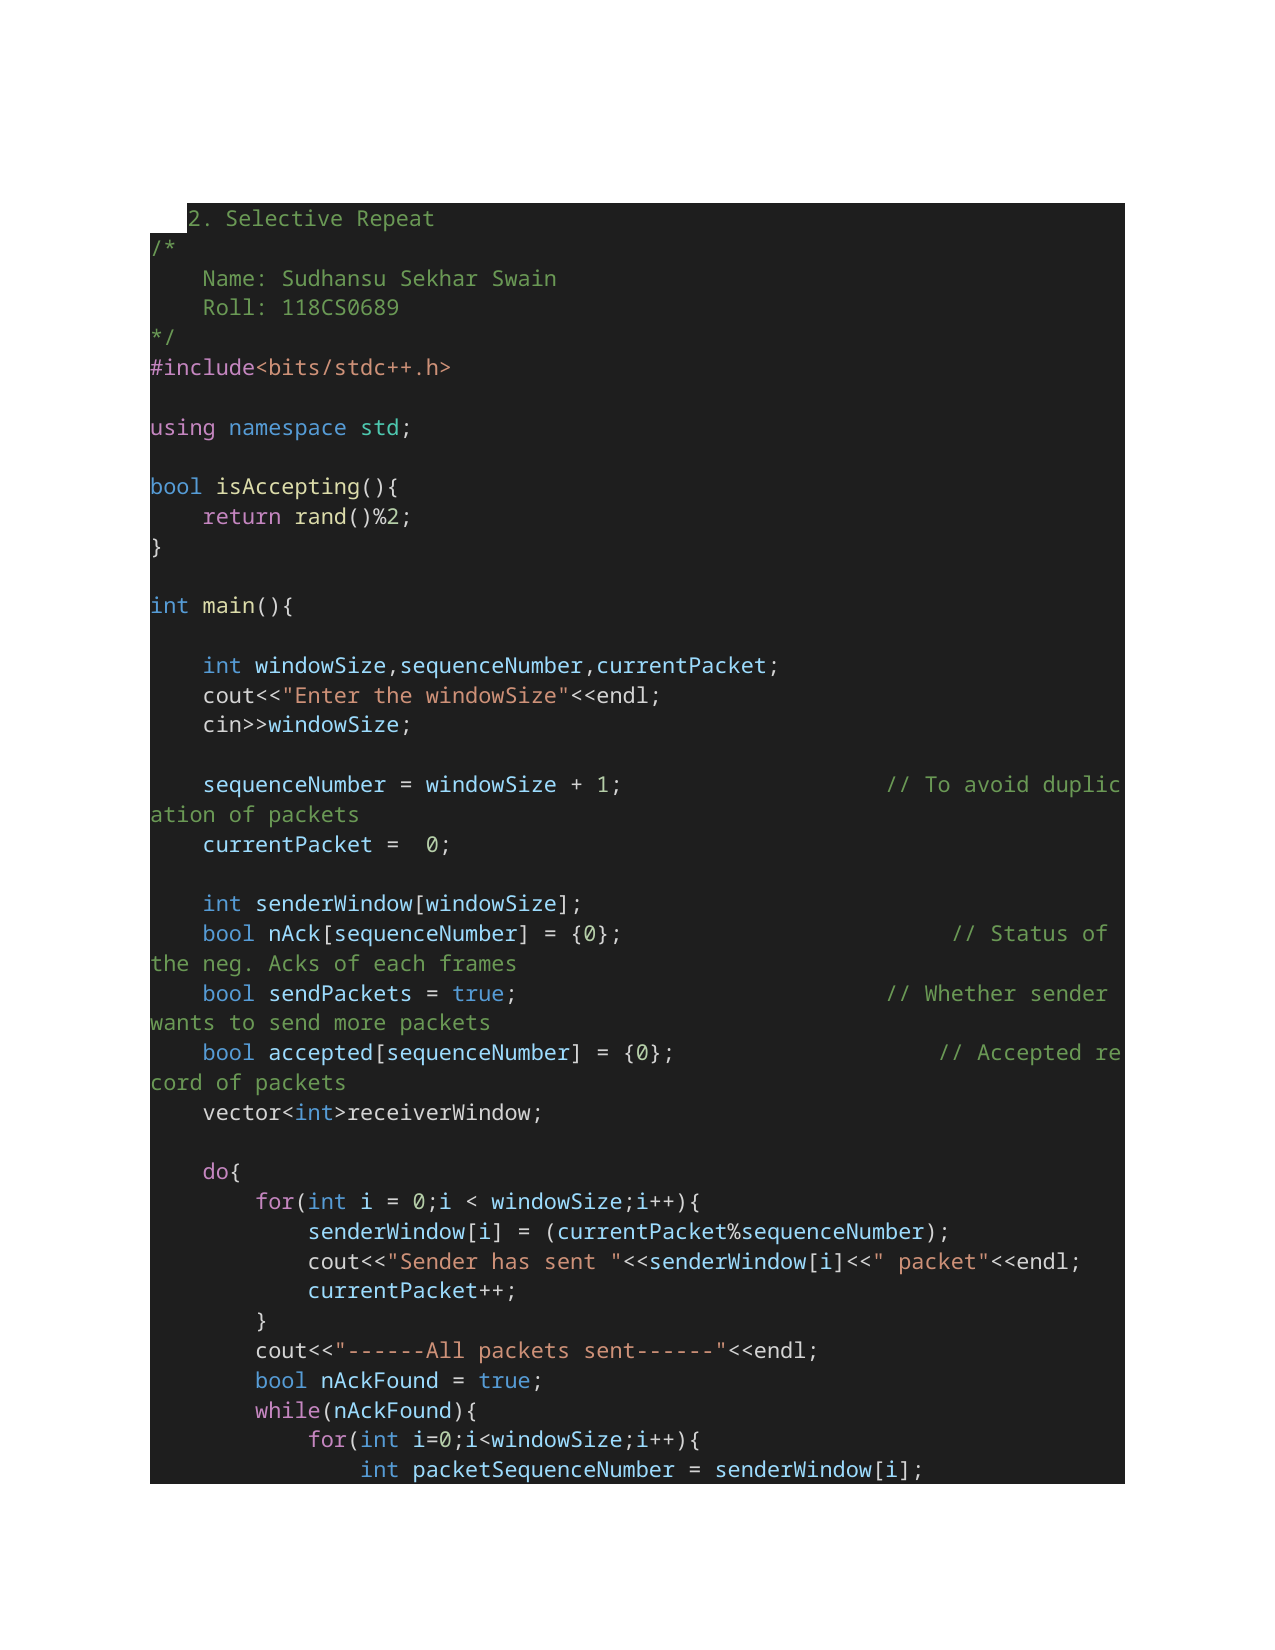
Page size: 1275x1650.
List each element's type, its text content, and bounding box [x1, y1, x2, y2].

text bool isAccepting(){ [150, 471, 1125, 501]
list Selective Repeat [187, 203, 1125, 233]
text Name: Sudhansu Sekhar Swain [150, 263, 1125, 292]
text while(nAckFound){ [150, 1395, 1125, 1424]
text for(int i = 0;i < windowSize;i++){ [150, 1186, 1125, 1216]
text int windowSize,sequenceNumber,currentPacket; [150, 650, 1125, 680]
text } [150, 531, 1125, 561]
text bool nAck[sequenceNumber] = {0}; // Status of the neg. Acks of each frames [150, 918, 1125, 978]
text } [150, 1305, 1125, 1335]
text cout<<"Sender has sent "<<senderWindow[i]<<" packet"<<endl; [150, 1246, 1125, 1276]
text cout<<"Enter the windowSize"<<endl; [150, 680, 1125, 709]
text sequenceNumber = windowSize + 1; // To avoid duplication of packets [150, 769, 1125, 829]
text */ [150, 322, 1125, 352]
text senderWindow[i] = (currentPacket%sequenceNumber); [150, 1216, 1125, 1246]
text bool accepted[sequenceNumber] = {0}; // Accepted record of packets [150, 1037, 1125, 1097]
text cin>>windowSize; [150, 709, 1125, 739]
text for(int i=0;i<windowSize;i++){ [150, 1424, 1125, 1454]
text bool nAckFound = true; [150, 1365, 1125, 1395]
text int senderWindow[windowSize]; [150, 888, 1125, 918]
text cout<<"------All packets sent------"<<endl; [150, 1335, 1125, 1365]
text return rand()%2; [150, 501, 1125, 531]
text do{ [150, 1156, 1125, 1186]
text /* [150, 233, 1125, 263]
text int packetSequenceNumber = senderWindow[i]; [150, 1454, 1125, 1484]
text vector<int>receiverWindow; [150, 1097, 1125, 1127]
text #include<bits/stdc++.h> [150, 352, 1125, 382]
text int main(){ [150, 590, 1125, 620]
text Roll: 118CS0689 [150, 292, 1125, 322]
text bool sendPackets = true; // Whether sender wants to send more packets [150, 978, 1125, 1037]
text currentPacket = 0; [150, 829, 1125, 858]
text using namespace std; [150, 412, 1125, 441]
text currentPacket++; [150, 1276, 1125, 1305]
